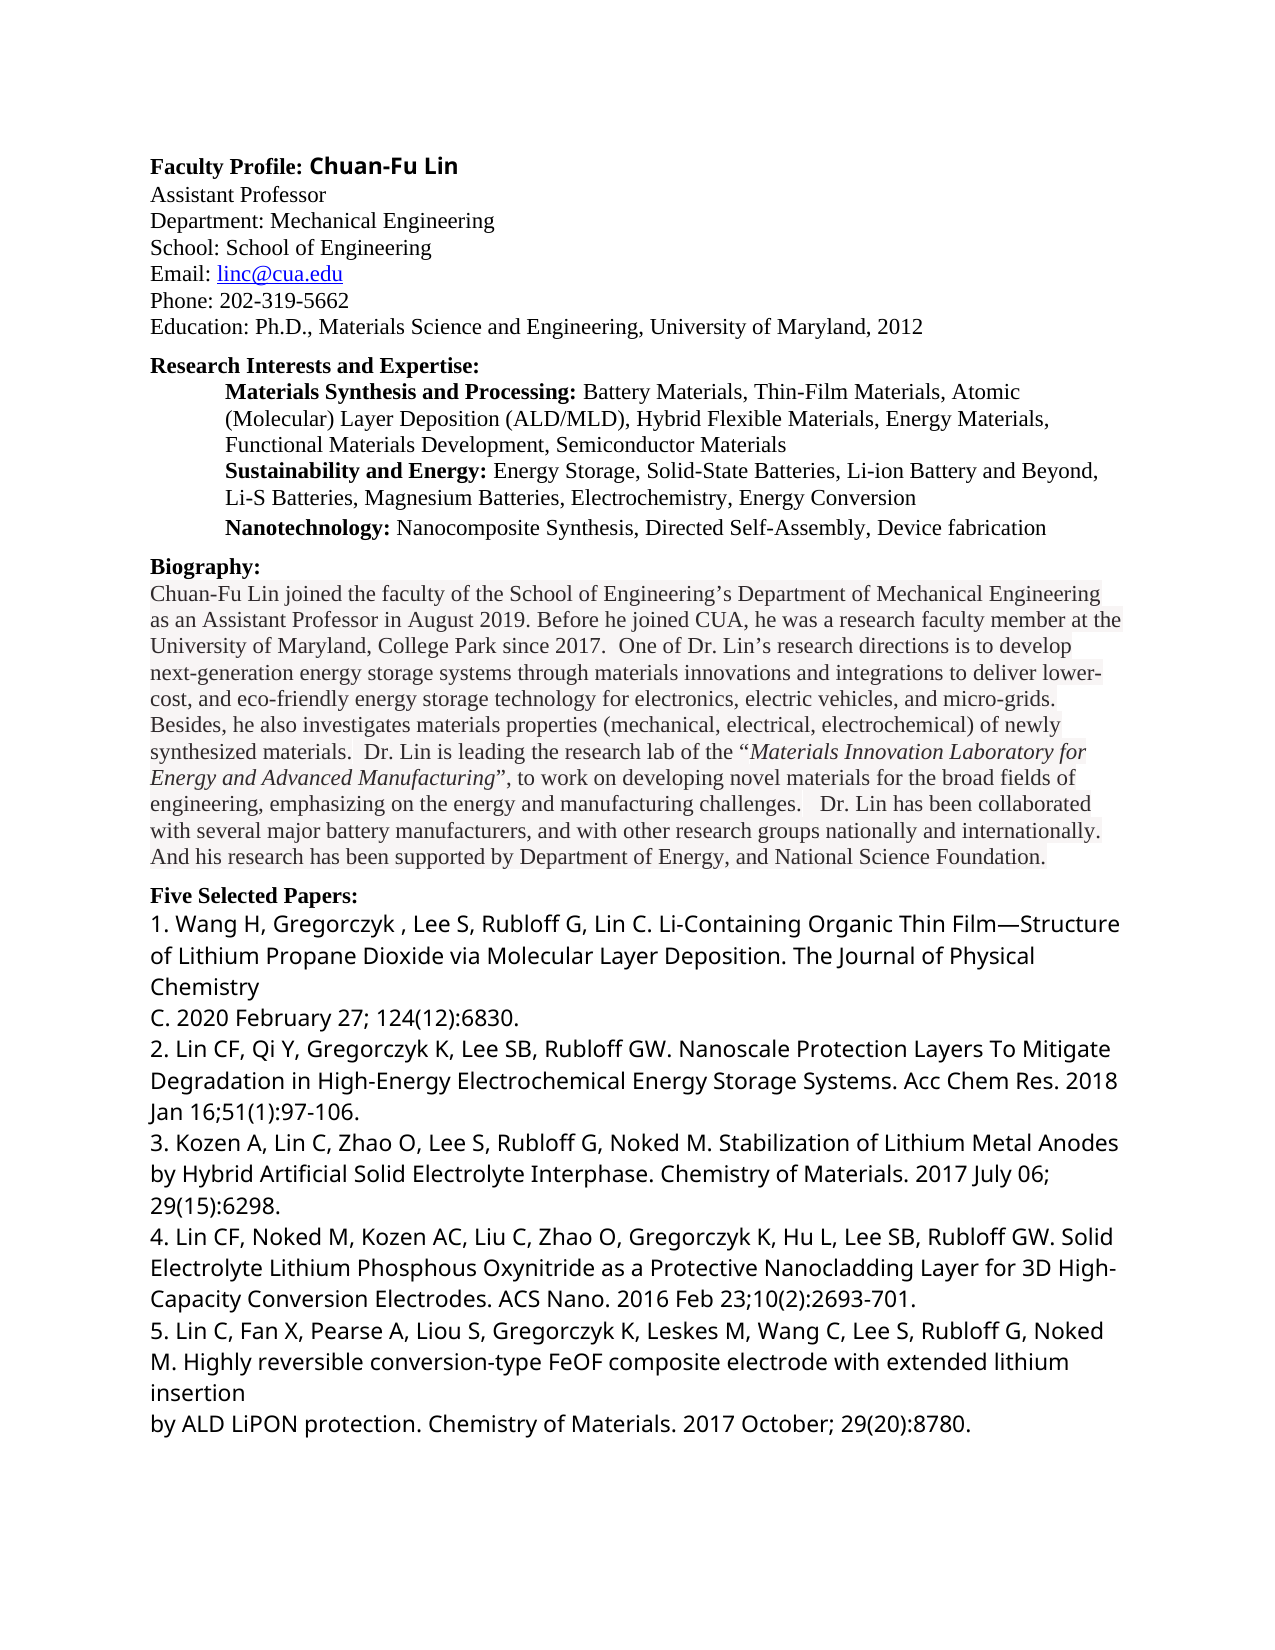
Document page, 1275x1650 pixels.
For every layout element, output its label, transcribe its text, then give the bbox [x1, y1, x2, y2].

text M. Highly reversible conversion-type FeOF composite electrode with extended lithium insertion [150, 1346, 1125, 1408]
text Faculty Profile: Chuan-Fu Lin [150, 150, 1125, 181]
text by ALD LiPON protection. Chemistry of Materials. 2017 October; 29(20):8780. [150, 1408, 1125, 1439]
text 3. Kozen A, Lin C, Zhao O, Lee S, Rubloff G, Noked M. Stabilization of Lithium Metal Anodes [150, 1127, 1125, 1158]
text 29(15):6298. [150, 1189, 1125, 1221]
list Materials Synthesis and Processing: Battery Materials, Thin-Film Materials, Atomic (Molecular) Layer Deposition (ALD/MLD), Hybrid Flexible Materials, Energy Materials, Functional Materials Development, Semiconductor Materials [225, 378, 1125, 457]
text Capacity Conversion Electrodes. ACS Nano. 2016 Feb 23;10(2):2693-701. [150, 1283, 1125, 1314]
text Electrolyte Lithium Phosphous Oxynitride as a Protective Nanocladding Layer for 3D High- [150, 1252, 1125, 1283]
text Jan 16;51(1):97-106. [150, 1096, 1125, 1127]
text School: School of Engineering [150, 234, 1125, 260]
text 2. Lin CF, Qi Y, Gregorczyk K, Lee SB, Rubloff GW. Nanoscale Protection Layers To Mitigate [150, 1033, 1125, 1064]
text Chuan-Fu Lin joined the faculty of the School of Engineering’s Department of Mechanical Engineering as an Assistant Professor in August 2019. Before he joined CUA, he was a research faculty member at the University of Maryland, College Park since 2017. One of Dr. Lin’s research directions is to develop next-generation energy storage systems through materials innovations and integrations to deliver lower-cost, and eco-friendly energy storage technology for electronics, electric vehicles, and micro-grids. Besides, he also investigates materials properties (mechanical, electrical, electrochemical) of newly synthesized materials. Dr. Lin is leading the research lab of the “Materials Innovation Laboratory for Energy and Advanced Manufacturing”, to work on developing novel materials for the broad fields of engineering, emphasizing on the energy and manufacturing challenges. Dr. Lin has been collaborated with several major battery manufacturers, and with other research groups nationally and internationally. And his research has been supported by Department of Energy, and National Science Foundation. [150, 579, 1125, 869]
text C. 2020 February 27; 124(12):6830. [150, 1002, 1125, 1033]
text Degradation in High-Energy Electrochemical Energy Storage Systems. Acc Chem Res. 2018 [150, 1064, 1125, 1096]
text of Lithium Propane Dioxide via Molecular Layer Deposition. The Journal of Physical Chemistry [150, 939, 1125, 1002]
text Email: linc@cua.edu [150, 260, 1125, 287]
list Sustainability and Energy: Energy Storage, Solid-State Batteries, Li-ion Battery and Beyond, Li-S Batteries, Magnesium Batteries, Electrochemistry, Energy Conversion [225, 457, 1125, 510]
text Assistant Professor [150, 181, 1125, 208]
text Five Selected Papers: [150, 882, 1125, 908]
text 4. Lin CF, Noked M, Kozen AC, Liu C, Zhao O, Gregorczyk K, Hu L, Lee SB, Rubloff GW. Solid [150, 1221, 1125, 1252]
text Department: Mechanical Engineering [150, 208, 1125, 234]
text 5. Lin C, Fan X, Pearse A, Liou S, Gregorczyk K, Leskes M, Wang C, Lee S, Rubloff G, Noked [150, 1314, 1125, 1346]
text by Hybrid Artificial Solid Electrolyte Interphase. Chemistry of Materials. 2017 July 06; [150, 1158, 1125, 1189]
text Biography: [150, 553, 1125, 579]
text Phone: 202-319-5662 [150, 287, 1125, 313]
text 1. Wang H, Gregorczyk , Lee S, Rubloff G, Lin C. Li-Containing Organic Thin Film—Structure [150, 908, 1125, 939]
text Research Interests and Expertise: [150, 352, 1125, 378]
list Nanotechnology: Nanocomposite Synthesis, Directed Self-Assembly, Device fabrication [225, 514, 1125, 541]
text Education: Ph.D., Materials Science and Engineering, University of Maryland, 2012 [150, 313, 1125, 339]
